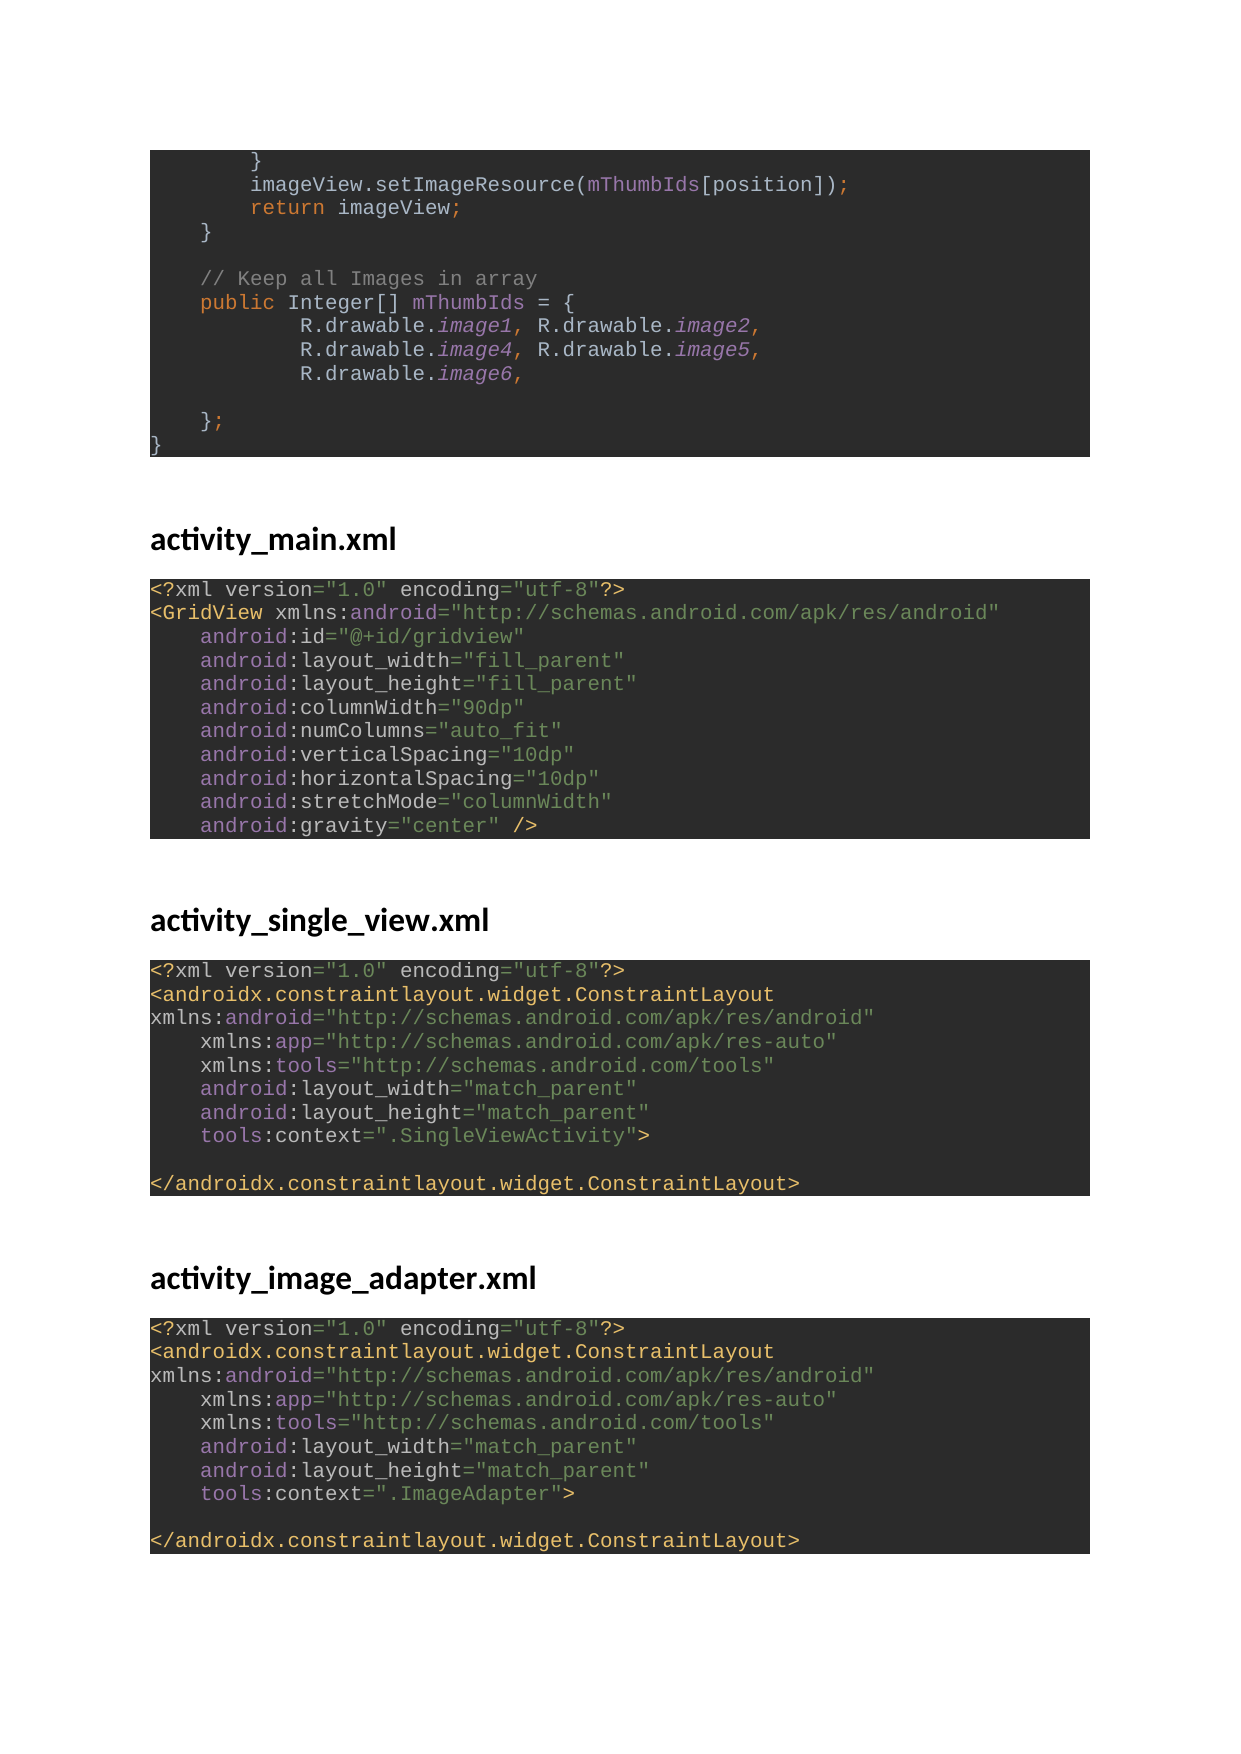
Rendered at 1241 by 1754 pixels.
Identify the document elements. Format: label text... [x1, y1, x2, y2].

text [150, 150, 1090, 457]
text <?xml version="1.0" encoding="utf-8"?> <GridView xmlns:android="http://schemas.android.com/apk/res/android" android:id="@+id/gridview" android:layout_width="fill_parent" android:layout_height="fill_parent" android:columnWidth="90dp" android:numColumns="auto_fit" android:verticalSpacing="10dp" android:horizontalSpacing="10dp" android:stretchMode="columnWidth" android:gravity="center" /> [150, 579, 1090, 839]
text activity_single_view.xml [150, 899, 1090, 940]
text <?xml version="1.0" encoding="utf-8"?> <androidx.constraintlayout.widget.ConstraintLayout xmlns:android="http://schemas.android.com/apk/res/android" xmlns:app="http://schemas.android.com/apk/res-auto" xmlns:tools="http://schemas.android.com/tools" android:layout_width="match_parent" android:layout_height="match_parent" tools:context=".ImageAdapter"> </androidx.constraintlayout.widget.ConstraintLayout> [150, 1318, 1090, 1554]
text activity_image_adapter.xml [150, 1257, 1090, 1298]
text <?xml version="1.0" encoding="utf-8"?> <androidx.constraintlayout.widget.ConstraintLayout xmlns:android="http://schemas.android.com/apk/res/android" xmlns:app="http://schemas.android.com/apk/res-auto" xmlns:tools="http://schemas.android.com/tools" android:layout_width="match_parent" android:layout_height="match_parent" tools:context=".SingleViewActivity"> </androidx.constraintlayout.widget.ConstraintLayout> [150, 960, 1090, 1196]
text activity_main.xml [150, 518, 1090, 559]
